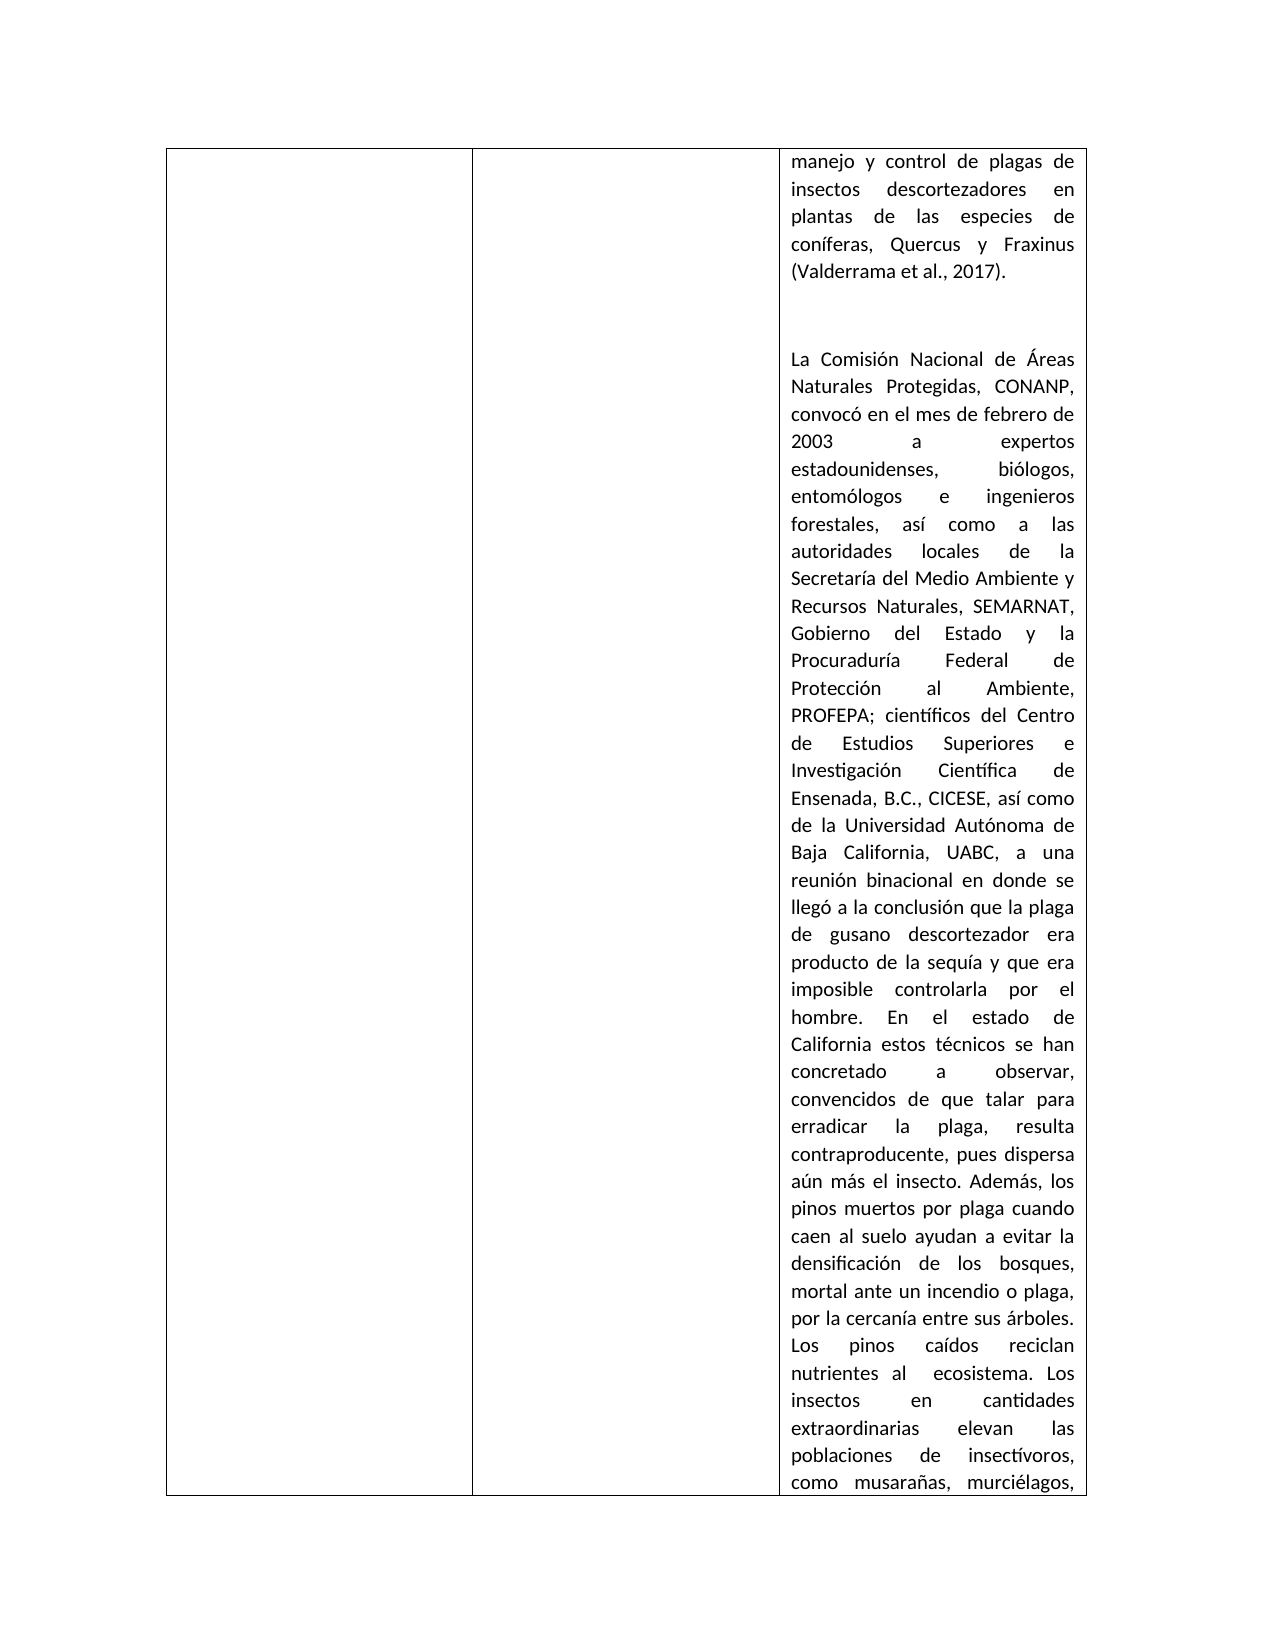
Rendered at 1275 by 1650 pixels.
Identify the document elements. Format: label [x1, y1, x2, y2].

table_cell [473, 149, 779, 1495]
table_cell [780, 149, 1086, 1495]
table_cell [167, 149, 472, 1495]
